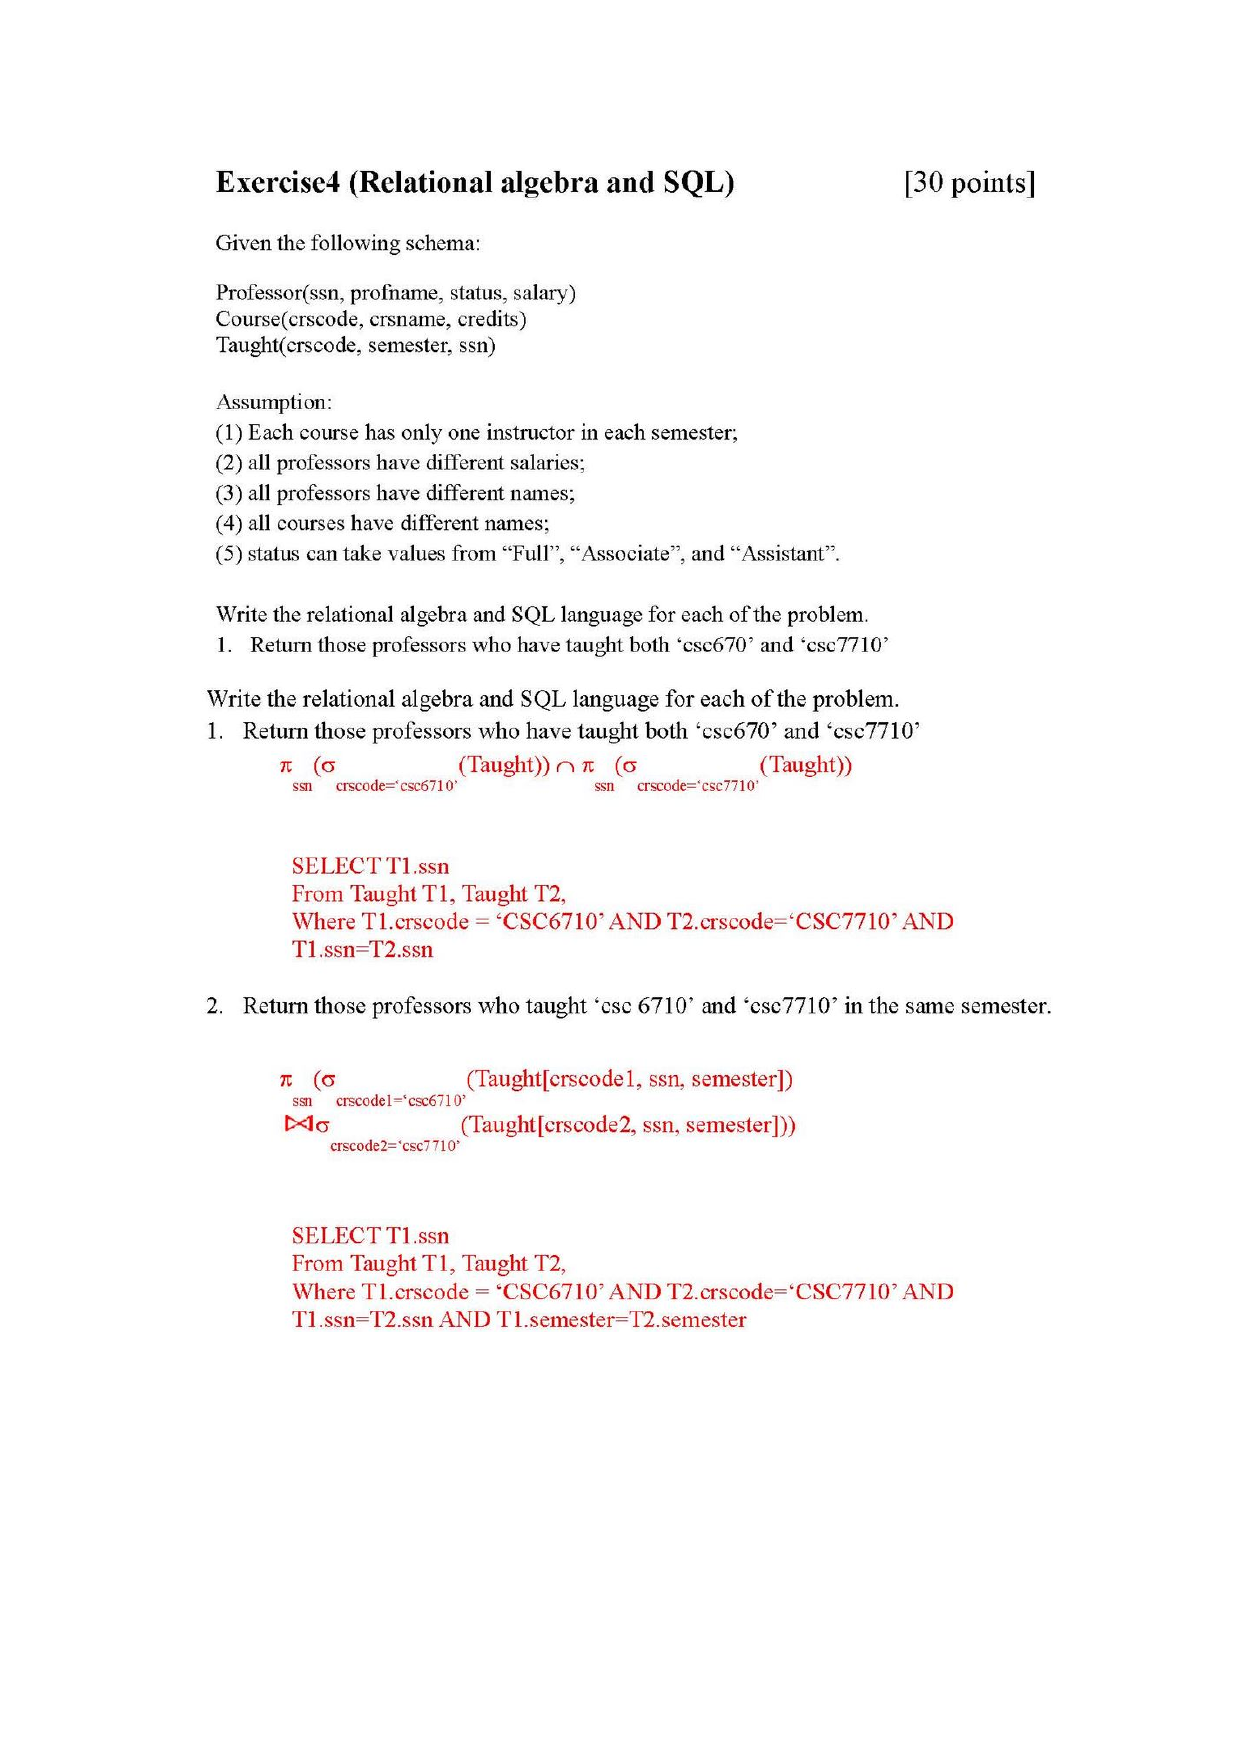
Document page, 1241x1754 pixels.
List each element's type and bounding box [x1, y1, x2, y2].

picture [187, 682, 1053, 1332]
picture [187, 162, 1053, 661]
